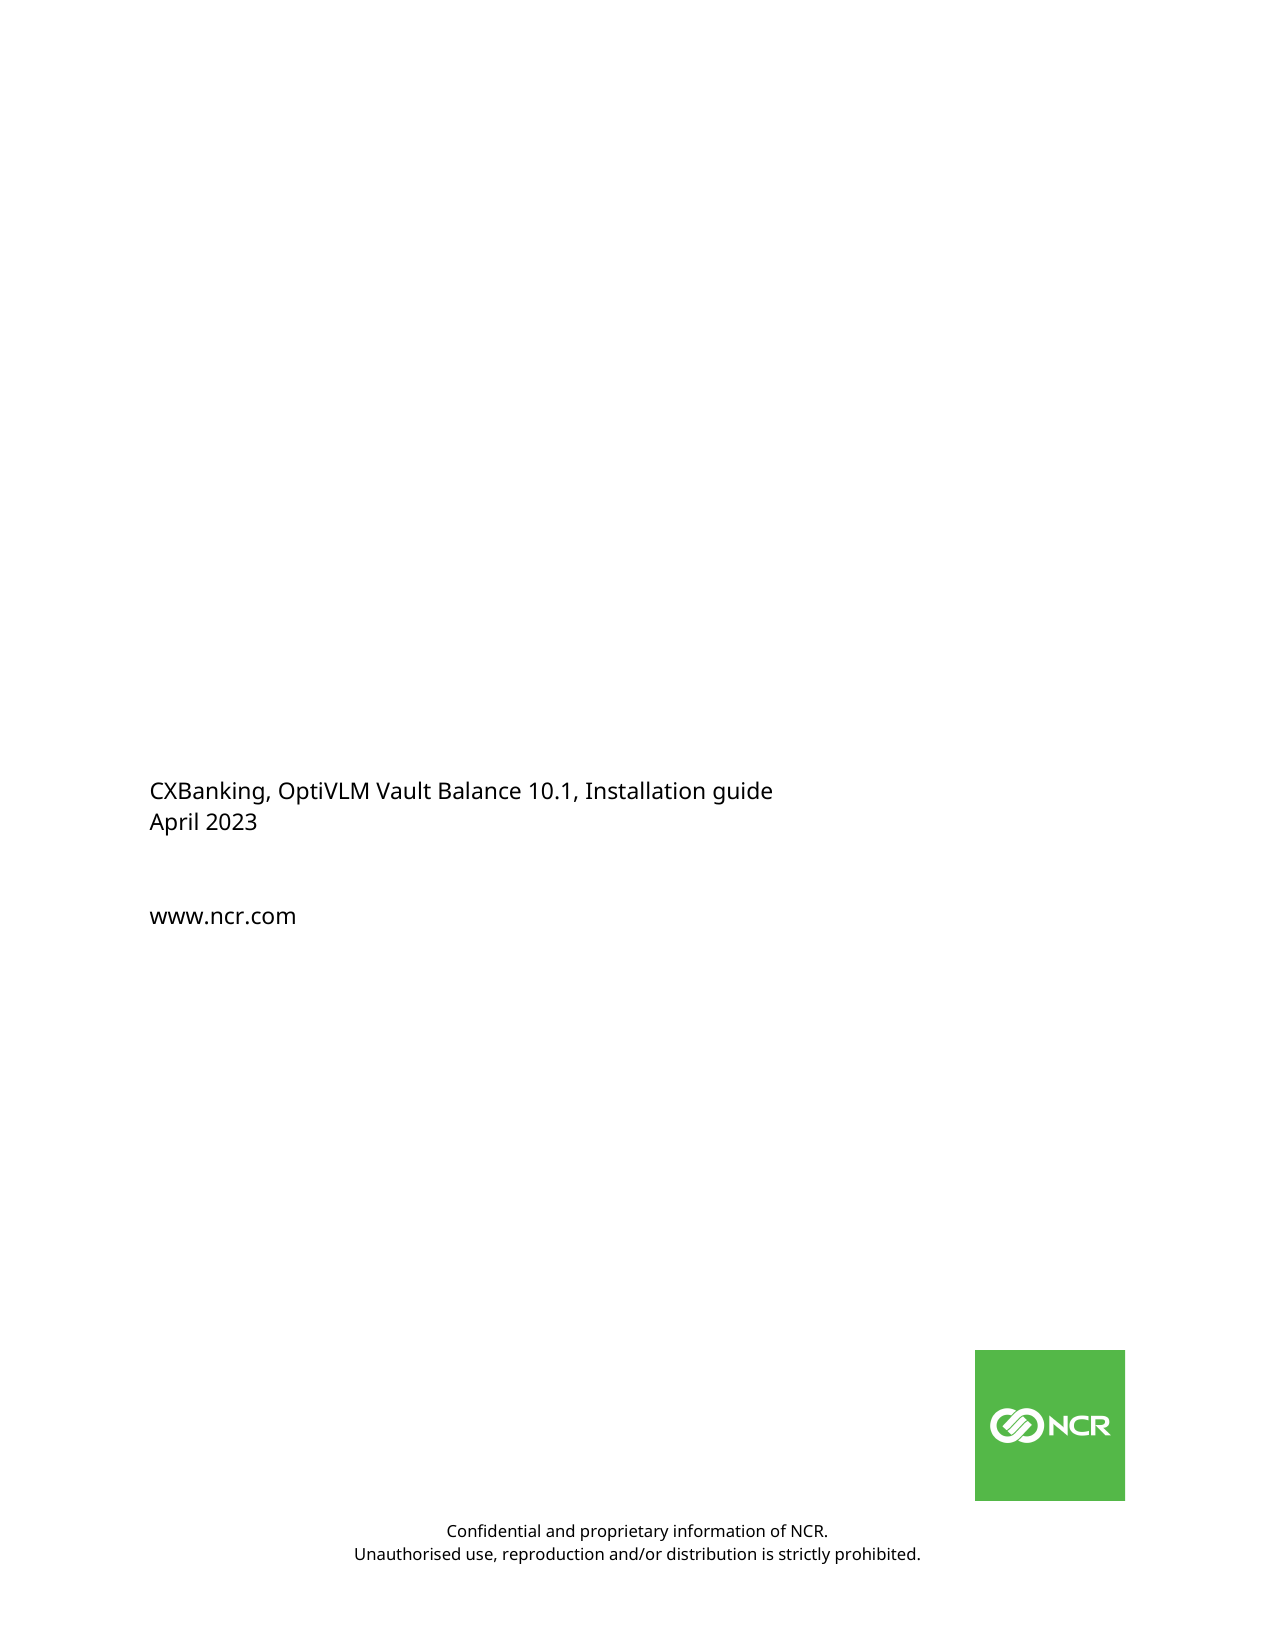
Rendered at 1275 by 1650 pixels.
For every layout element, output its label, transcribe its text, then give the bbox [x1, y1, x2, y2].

text April 2023 [149, 806, 1126, 837]
picture [975, 1350, 1125, 1501]
text CXBanking, OptiVLM Vault Balance 10.1, Installation guide [149, 775, 1126, 806]
text www.ncr.com [149, 900, 1126, 931]
